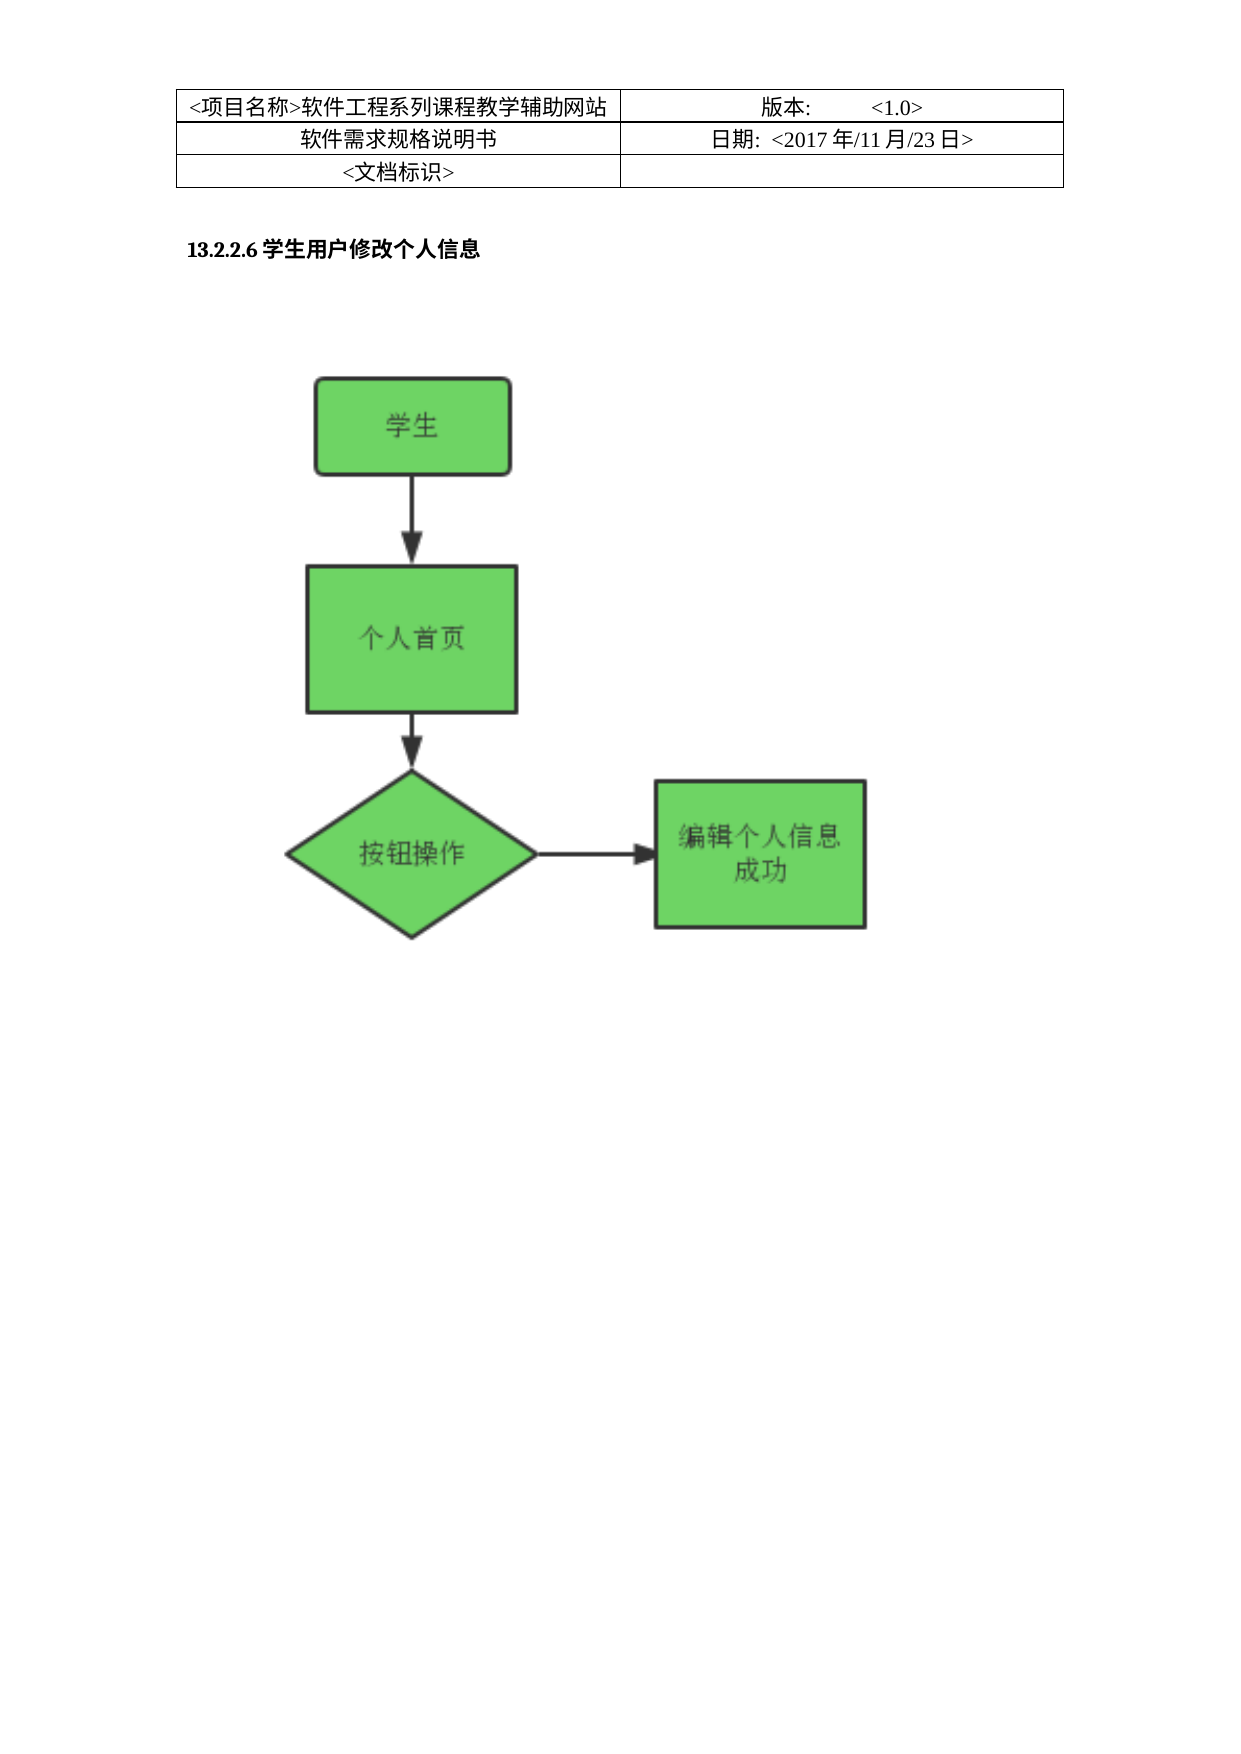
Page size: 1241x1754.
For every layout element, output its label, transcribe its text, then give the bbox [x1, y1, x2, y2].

subtitle 13.2.2.6学生用户修改个人信息 [187, 231, 1053, 264]
picture [187, 279, 929, 1005]
